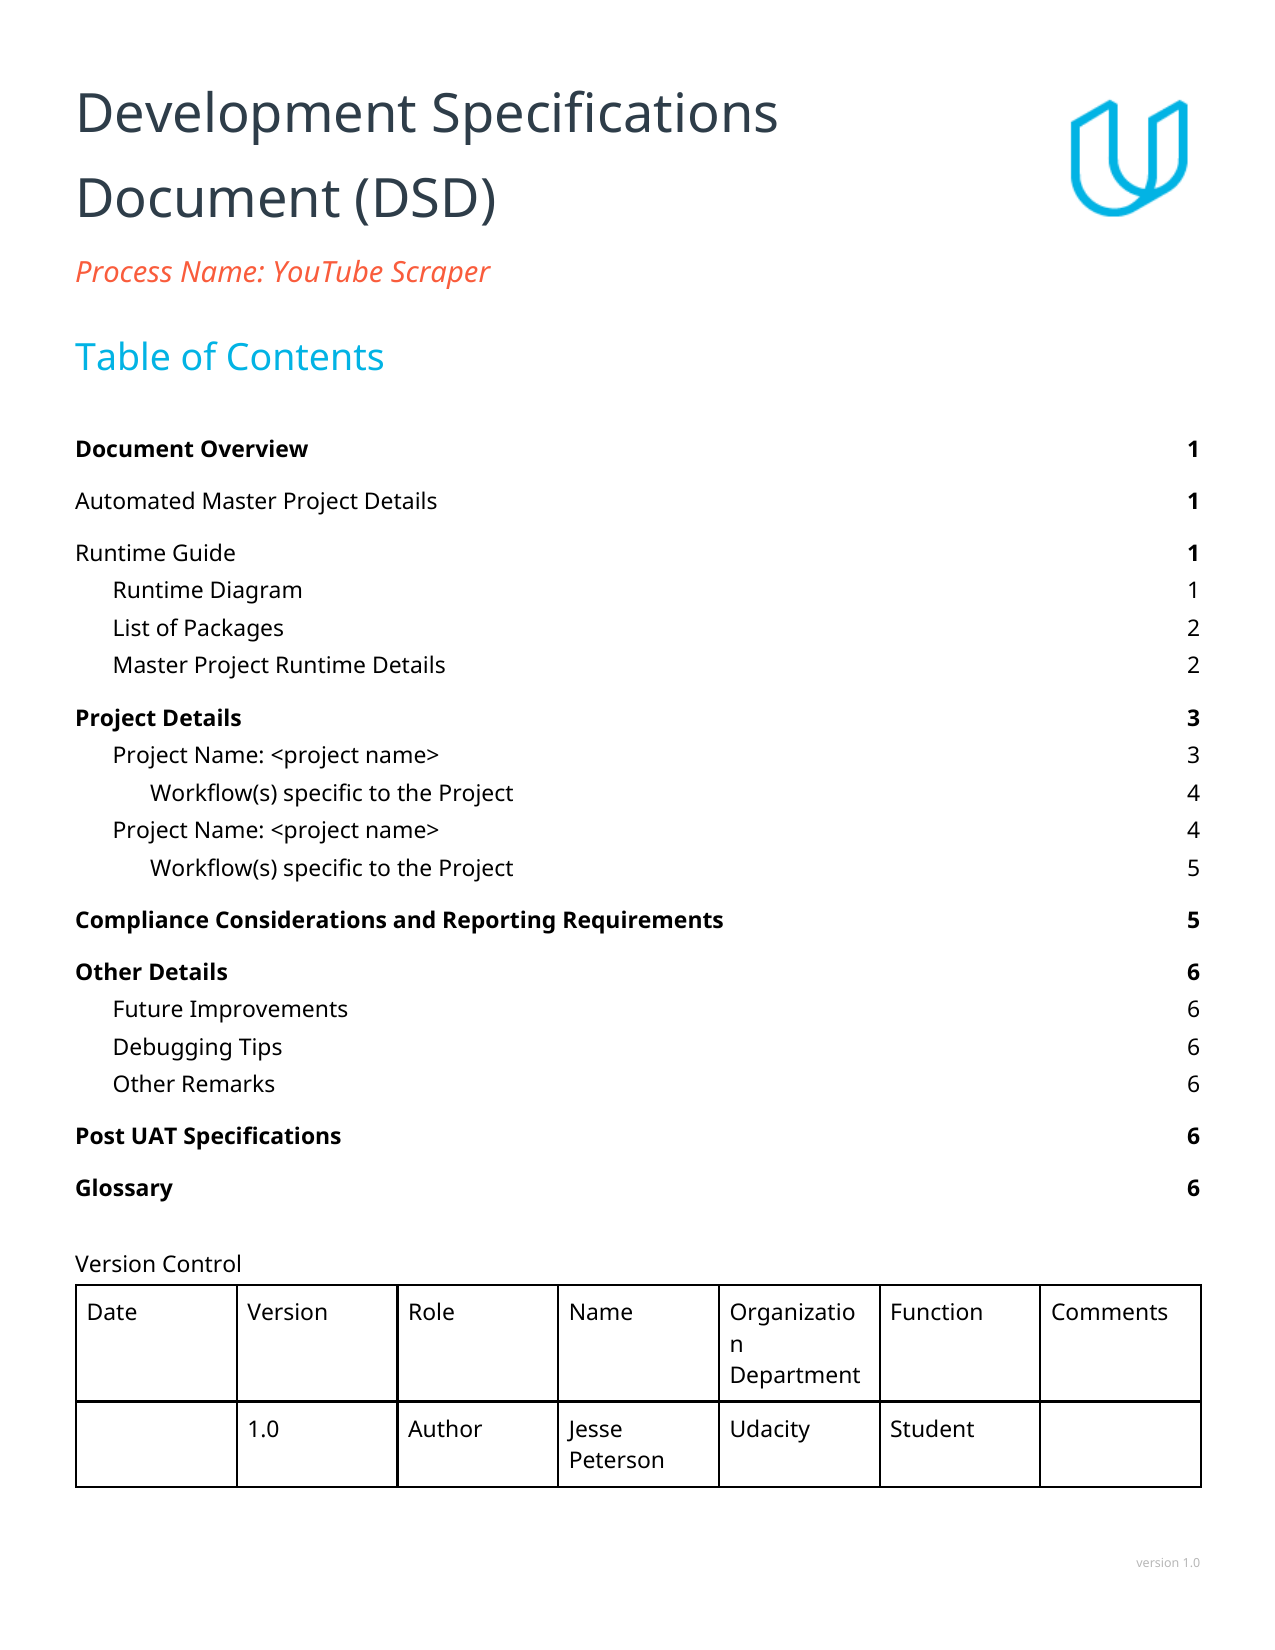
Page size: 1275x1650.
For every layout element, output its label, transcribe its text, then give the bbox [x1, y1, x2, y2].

text Version Control [75, 1248, 1200, 1279]
table_header Role [399, 1286, 557, 1400]
table_cell [77, 1403, 236, 1486]
table_cell Author [399, 1403, 557, 1486]
table_cell Jesse Peterson [559, 1403, 718, 1486]
title Development Specifications Document (DSD) [75, 75, 1200, 233]
table_cell [1041, 1403, 1200, 1486]
table_header Organization Department [720, 1286, 879, 1400]
table_header Name [559, 1286, 718, 1400]
table_header Date [77, 1286, 236, 1400]
text Table of Contents [75, 330, 1200, 381]
table_header Function [881, 1286, 1039, 1400]
table_header Version [238, 1286, 396, 1400]
subtitle Process Name: YouTube Scraper [75, 251, 1200, 291]
picture [1057, 93, 1201, 228]
table_cell 1.0 [238, 1403, 396, 1486]
table_header Comments [1041, 1286, 1200, 1400]
table_cell Udacity [720, 1403, 879, 1486]
table_cell Student [881, 1403, 1039, 1486]
